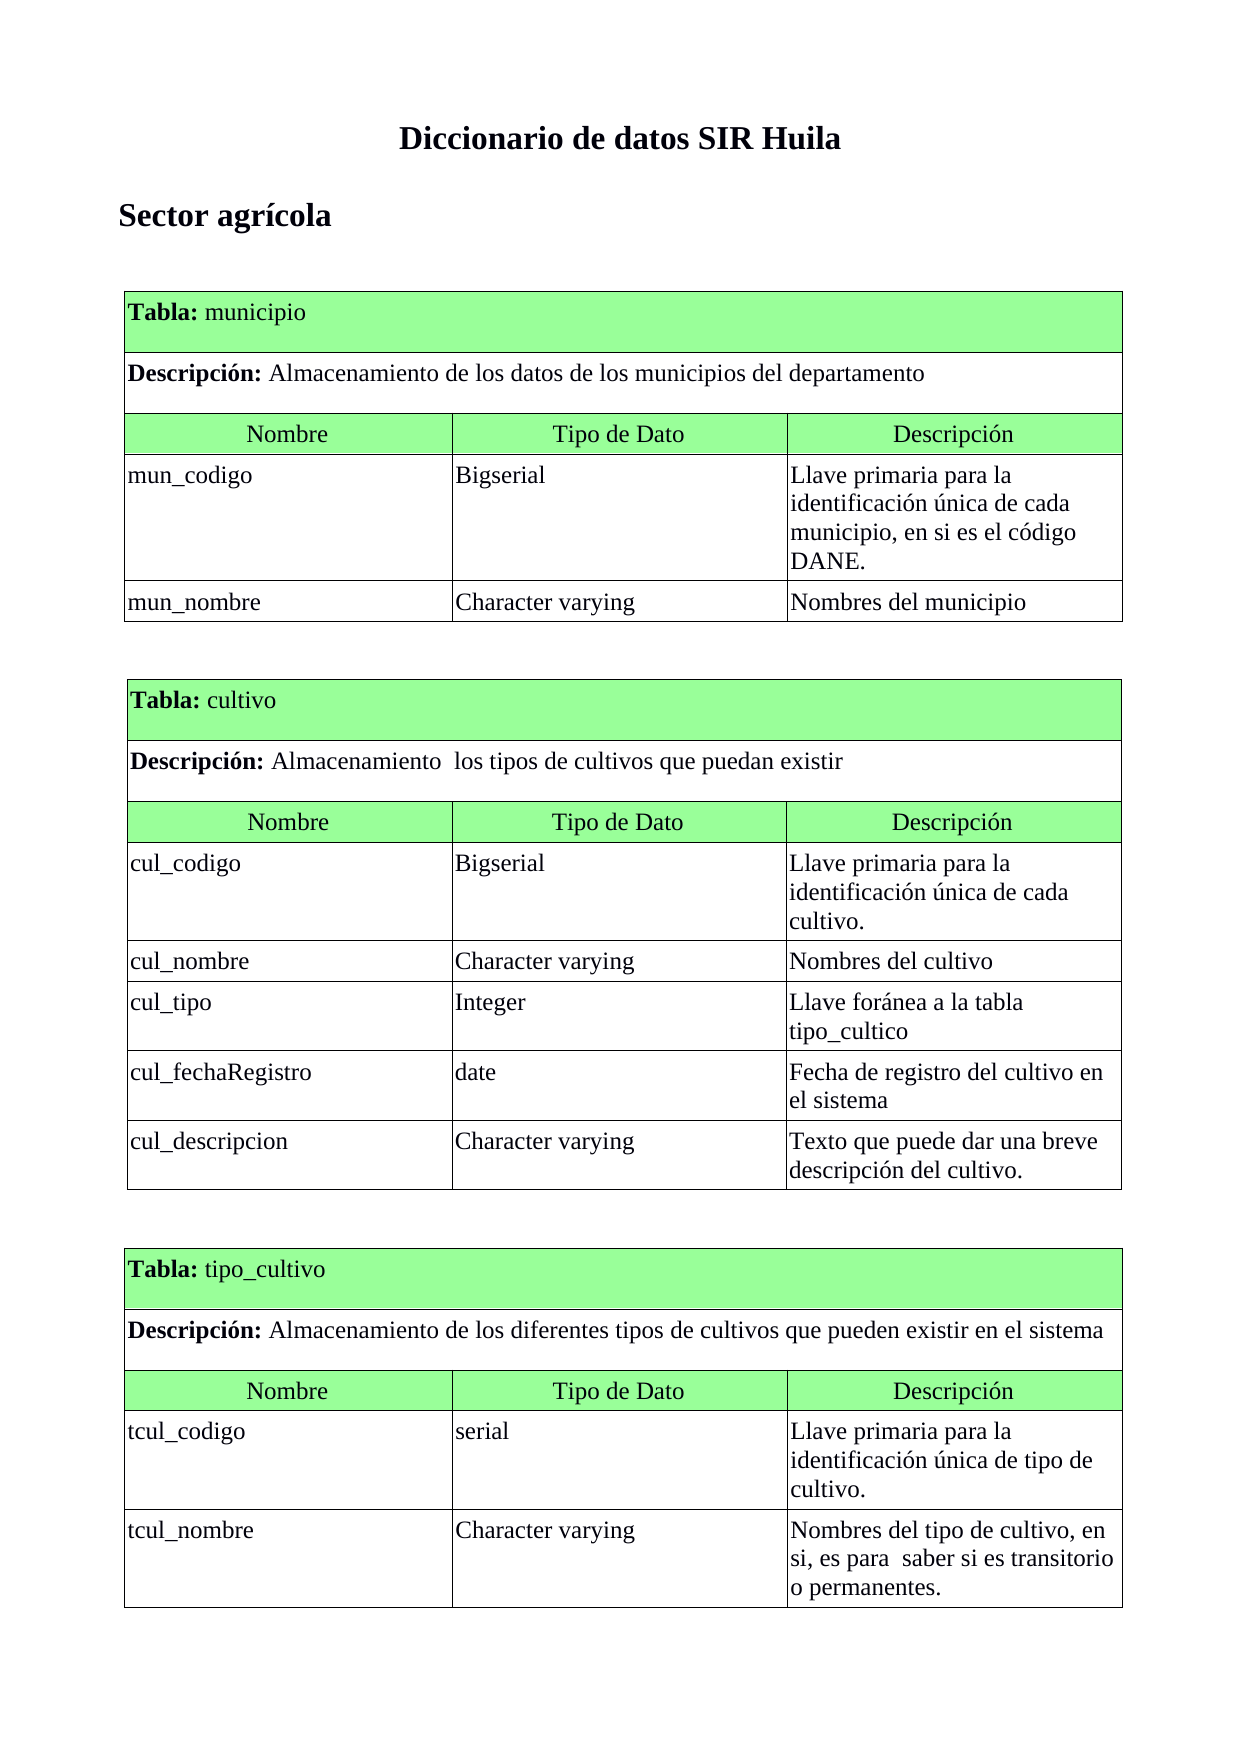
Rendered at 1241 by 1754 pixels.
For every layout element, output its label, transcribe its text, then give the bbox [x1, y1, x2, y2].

table_cell Descripción: Almacenamiento de los diferentes tipos de cultivos que pueden existir en el sistema [125, 1310, 1122, 1369]
table_cell Llave primaria para la identificación única de cada cultivo. [787, 843, 1121, 940]
table_cell Integer [453, 982, 786, 1050]
table_cell Bigserial [453, 843, 786, 940]
table_cell mun_codigo [125, 455, 452, 580]
table_cell Texto que puede dar una breve descripción del cultivo. [787, 1121, 1121, 1189]
table_cell Character varying [453, 581, 787, 621]
table_cell Tipo de Dato [453, 802, 786, 842]
table_cell Nombre [128, 802, 452, 842]
table_cell Nombre [125, 1371, 452, 1410]
table_cell Nombres del municipio [788, 581, 1122, 621]
table_header Tabla: municipio [125, 292, 1122, 352]
table_cell Nombre [125, 414, 452, 453]
table_cell Character varying [453, 1121, 786, 1189]
table_cell Llave primaria para la identificación única de cada municipio, en si es el código DANE. [788, 455, 1122, 580]
text Diccionario de datos SIR Huila [118, 118, 1122, 156]
table_cell tcul_codigo [125, 1411, 452, 1508]
table_cell Descripción: Almacenamiento los tipos de cultivos que puedan existir [128, 741, 1121, 801]
table_cell Llave primaria para la identificación única de tipo de cultivo. [788, 1411, 1122, 1508]
table_cell Fecha de registro del cultivo en el sistema [787, 1051, 1121, 1120]
table_cell serial [453, 1411, 787, 1508]
table_cell Tipo de Dato [453, 1371, 787, 1410]
table_cell Nombres del tipo de cultivo, en si, es para saber si es transitorio o permanentes. [788, 1510, 1122, 1607]
table_cell tcul_nombre [125, 1510, 452, 1607]
table_cell cul_codigo [128, 843, 452, 940]
table_cell Descripción [788, 414, 1122, 453]
table_cell cul_fechaRegistro [128, 1051, 452, 1120]
table_cell cul_descripcion [128, 1121, 452, 1189]
table_cell mun_nombre [125, 581, 452, 621]
table_cell Bigserial [453, 455, 787, 580]
table_header Tabla: tipo_cultivo [125, 1249, 1122, 1308]
table_cell Nombres del cultivo [787, 941, 1121, 981]
table_cell Llave foránea a la tabla tipo_cultico [787, 982, 1121, 1050]
table_cell Descripción [787, 802, 1121, 842]
table_header Tabla: cultivo [128, 680, 1121, 740]
table_cell cul_tipo [128, 982, 452, 1050]
table_cell Tipo de Dato [453, 414, 787, 453]
table_cell cul_nombre [128, 941, 452, 981]
table_cell date [453, 1051, 786, 1120]
table_cell Character varying [453, 1510, 787, 1607]
table_cell Descripción: Almacenamiento de los datos de los municipios del departamento [125, 353, 1122, 413]
table_cell Descripción [788, 1371, 1122, 1410]
text Sector agrícola [118, 195, 1122, 233]
table_cell Character varying [453, 941, 786, 981]
